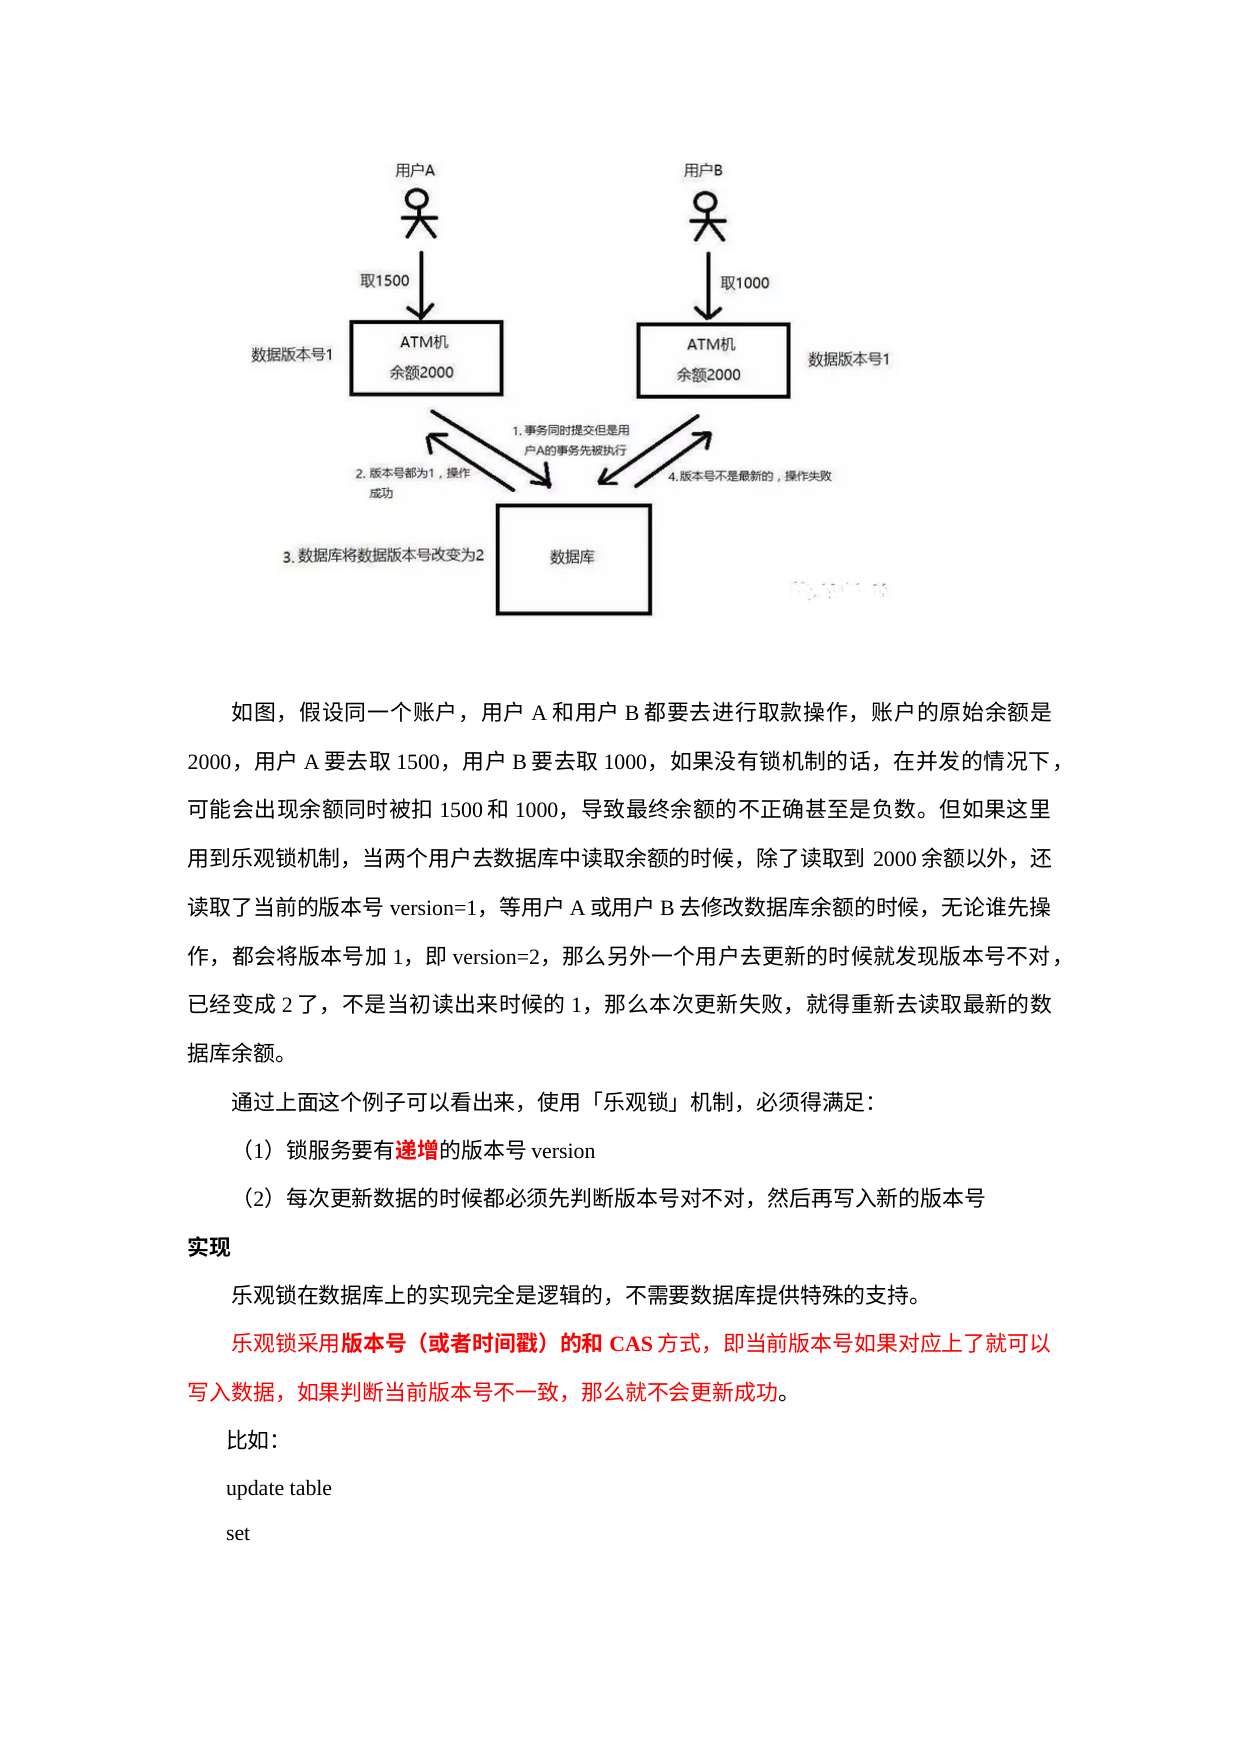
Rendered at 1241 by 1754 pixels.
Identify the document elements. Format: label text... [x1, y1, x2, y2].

text 如图，假设同一个账户，用户A和用户B都要去进行取款操作，账户的原始余额是2000，用户A要去取1500，用户B要去取1000，如果没有锁机制的话，在并发的情况下，可能会出现余额同时被扣1500和1000，导致最终余额的不正确甚至是负数。但如果这里用到乐观锁机制，当两个用户去数据库中读取余额的时候，除了读取到2000余额以外，还读取了当前的版本号version=1，等用户A或用户B去修改数据库余额的时候，无论谁先操作，都会将版本号加1，即version=2，那么另外一个用户去更新的时候就发现版本号不对，已经变成2了，不是当初读出来时候的1，那么本次更新失败，就得重新去读取最新的数据库余额。 [187, 694, 1053, 1068]
picture [246, 162, 994, 667]
text set [226, 1516, 1053, 1549]
text （2）每次更新数据的时候都必须先判断版本号对不对，然后再写入新的版本号 [187, 1181, 1053, 1213]
text update table [226, 1471, 1053, 1504]
text 比如： [226, 1423, 1053, 1455]
text （1）锁服务要有递增的版本号version [187, 1132, 1053, 1165]
subtitle 实现 [187, 1229, 1053, 1262]
text 乐观锁采用版本号（或者时间戳）的和CAS方式，即当前版本号如果对应上了就可以写入数据，如果判断当前版本号不一致，那么就不会更新成功。 [187, 1326, 1053, 1407]
text 通过上面这个例子可以看出来，使用「乐观锁」机制，必须得满足： [187, 1084, 1053, 1117]
text 乐观锁在数据库上的实现完全是逻辑的，不需要数据库提供特殊的支持。 [187, 1277, 1053, 1310]
